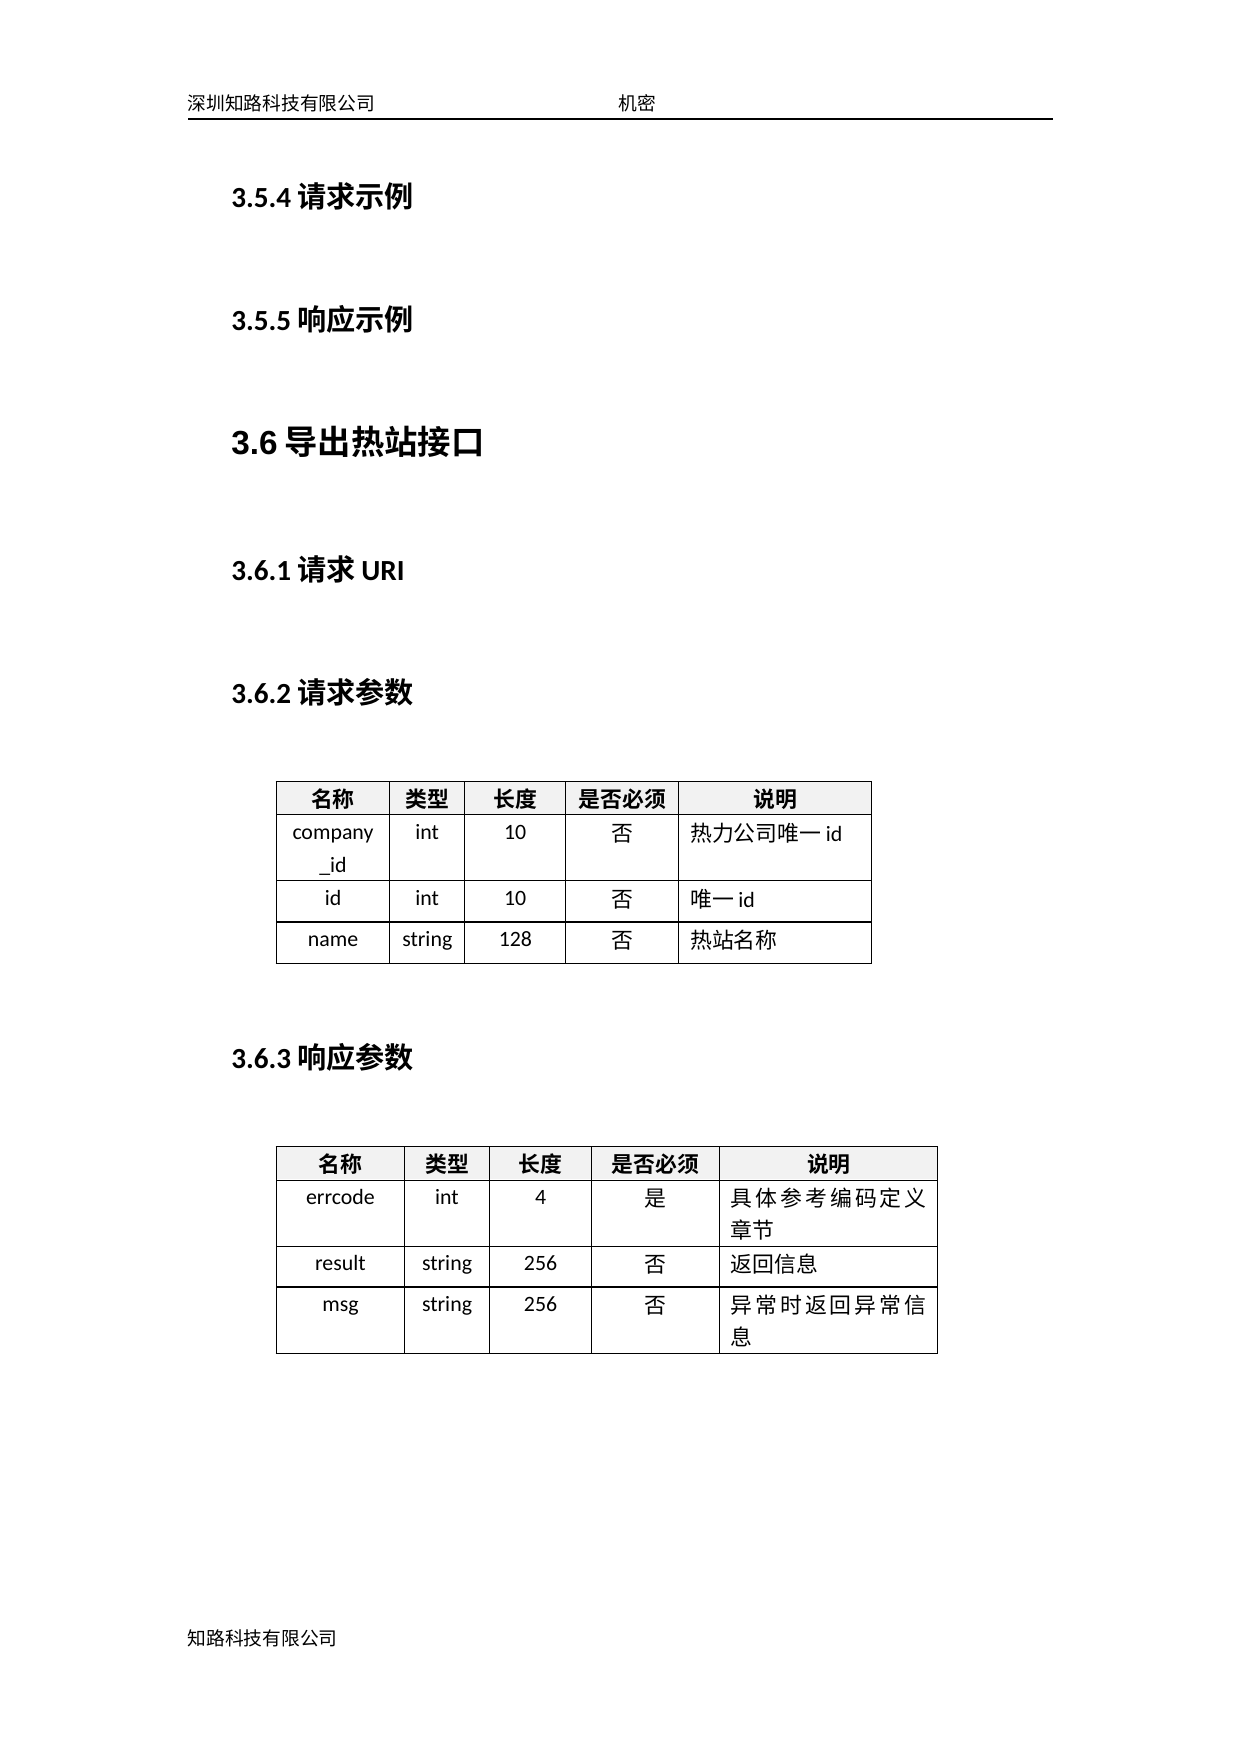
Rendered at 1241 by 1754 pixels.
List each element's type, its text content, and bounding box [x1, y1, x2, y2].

table_cell string [405, 1288, 489, 1352]
table_cell 否 [592, 1288, 719, 1352]
table_cell 热力公司唯一id [679, 815, 871, 880]
table_cell int [405, 1181, 489, 1246]
table_cell 10 [465, 815, 565, 880]
table_cell 128 [465, 923, 565, 962]
table_cell 返回信息 [720, 1247, 937, 1286]
table_cell id [277, 881, 389, 921]
table_cell name [277, 923, 389, 962]
table_cell 否 [566, 881, 678, 921]
table_header 名称 [277, 1147, 404, 1179]
table_cell 否 [566, 923, 678, 962]
table_cell 256 [490, 1288, 591, 1352]
subtitle 3.6.1请求URI [231, 535, 1053, 600]
table_cell string [405, 1247, 489, 1286]
table_header 说明 [720, 1147, 937, 1179]
table_cell 具体参考编码定义章节 [720, 1181, 937, 1246]
table_cell 4 [490, 1181, 591, 1246]
table_cell company_id [277, 815, 389, 880]
table_cell 唯一id [679, 881, 871, 921]
table_cell 否 [566, 815, 678, 880]
table_cell int [390, 881, 464, 921]
table_header 类型 [390, 782, 464, 814]
table_header 长度 [490, 1147, 591, 1179]
subtitle 3.6导出热站接口 [231, 408, 1053, 473]
table_cell 10 [465, 881, 565, 921]
subtitle 3.5.5响应示例 [231, 285, 1053, 350]
table_cell 是 [592, 1181, 719, 1246]
table_header 说明 [679, 782, 871, 814]
table_cell int [390, 815, 464, 880]
table_header 是否必须 [592, 1147, 719, 1179]
table_cell 256 [490, 1247, 591, 1286]
table_header 名称 [277, 782, 389, 814]
table_cell result [277, 1247, 404, 1286]
table_cell errcode [277, 1181, 404, 1246]
table_header 是否必须 [566, 782, 678, 814]
table_cell 热站名称 [679, 923, 871, 962]
table_cell 异常时返回异常信息 [720, 1288, 937, 1352]
subtitle 3.6.2请求参数 [231, 658, 1053, 723]
table_cell 否 [592, 1247, 719, 1286]
subtitle 3.5.4请求示例 [231, 162, 1053, 227]
table_cell msg [277, 1288, 404, 1352]
subtitle 3.6.3响应参数 [231, 1023, 1053, 1088]
table_header 长度 [465, 782, 565, 814]
table_header 类型 [405, 1147, 489, 1179]
table_cell string [390, 923, 464, 962]
